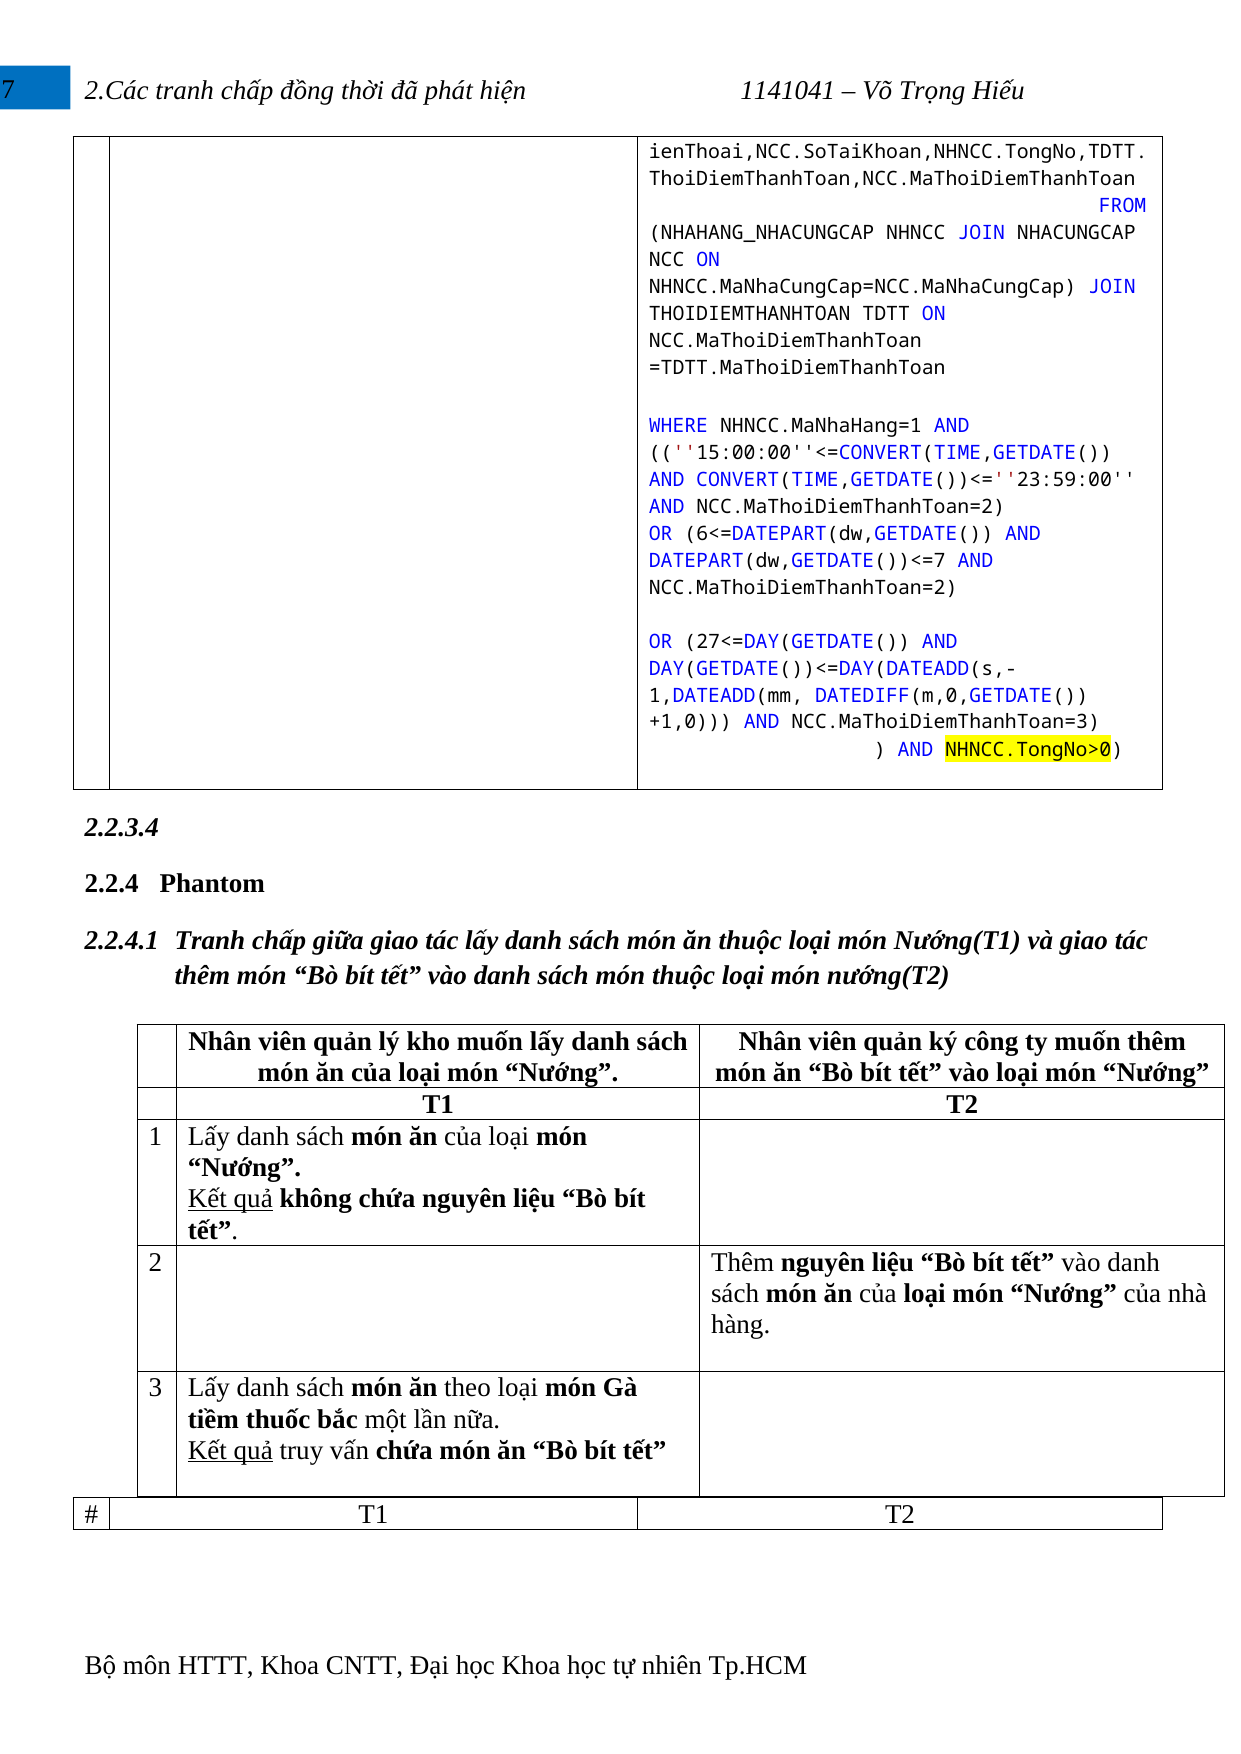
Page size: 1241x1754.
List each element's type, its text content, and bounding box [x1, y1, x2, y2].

table_header Nhân viên quản lý kho muốn lấy danh sách món ăn của loại món “Nướng”. [177, 1025, 699, 1087]
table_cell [638, 137, 1162, 789]
table_header # [74, 1498, 109, 1529]
table_cell T1 [177, 1088, 699, 1119]
table_cell Thêm nguyên liệu “Bò bít tết” vào danh sách món ăn của loại món “Nướng” của nhà hàng. [700, 1246, 1224, 1371]
table_cell 1 [138, 1120, 176, 1245]
table_cell Lấy danh sách món ăn theo loại món Gà tiềm thuốc bắc một lần nữa. Kết quả truy vấn chứa món ăn “Bò bít tết” [177, 1372, 699, 1496]
table_cell 2 [138, 1246, 176, 1371]
table_cell [110, 137, 637, 789]
table_cell Lấy danh sách món ăn của loại món “Nướng”. Kết quả không chứa nguyên liệu “Bò bít tết”. [177, 1120, 699, 1245]
table_cell T2 [700, 1088, 1224, 1119]
table_cell [138, 1088, 176, 1119]
subtitle Phantom [84, 867, 1153, 898]
table_cell [700, 1120, 1224, 1245]
table_cell 3 [138, 1372, 176, 1496]
table_header T2 [638, 1498, 1162, 1529]
table_cell [700, 1372, 1224, 1496]
table_cell 3 [74, 137, 109, 789]
table_header Nhân viên quản ký công ty muốn thêm món ăn “Bò bít tết” vào loại món “Nướng” [700, 1025, 1224, 1087]
subtitle Tranh chấp giữa giao tác lấy danh sách món ăn thuộc loại món Nướng(T1) và giao tác thêm món “Bò bít tết” vào danh sách món thuộc loại món nướng(T2) [84, 924, 1153, 991]
table_cell [177, 1246, 699, 1371]
table_header [138, 1025, 176, 1087]
table_header T1 [110, 1498, 637, 1529]
